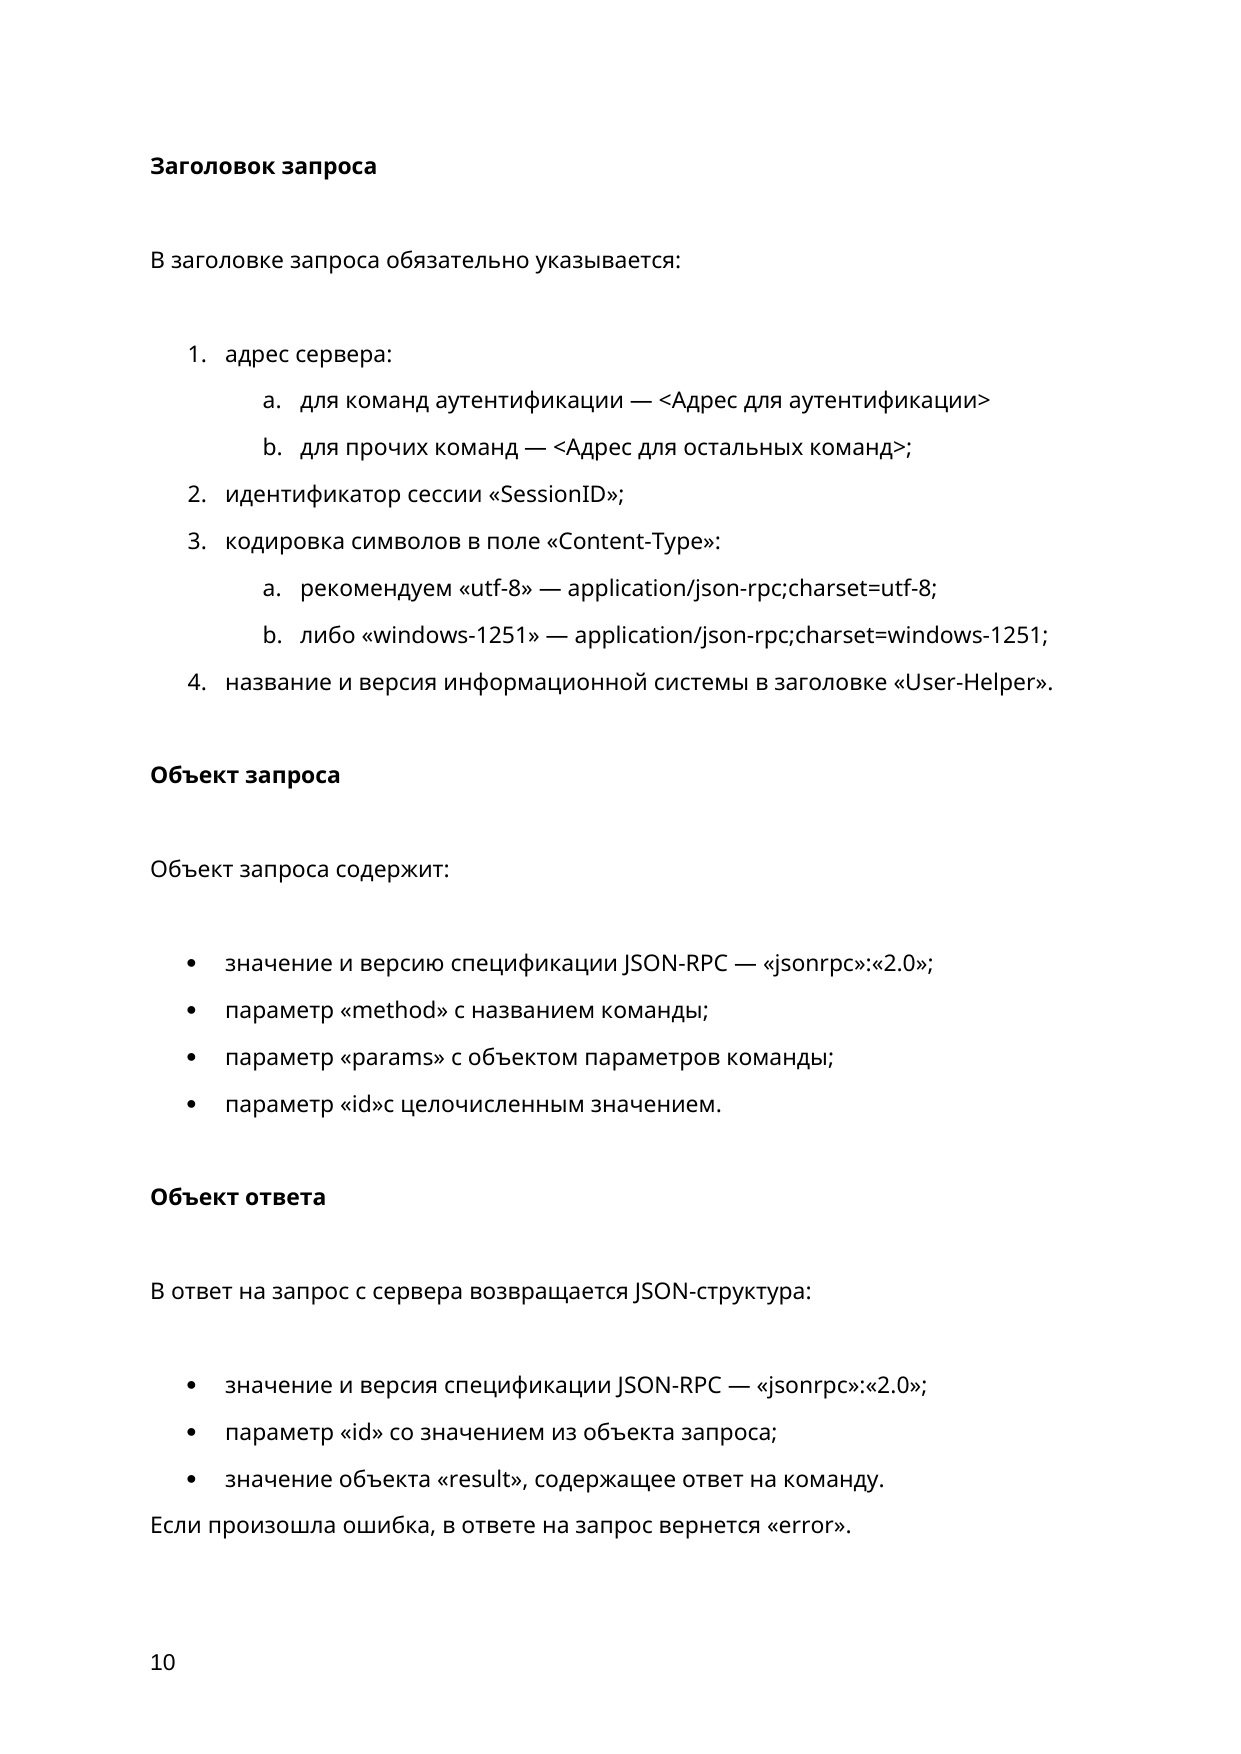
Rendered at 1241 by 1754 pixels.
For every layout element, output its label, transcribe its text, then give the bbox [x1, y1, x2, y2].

list параметр «id»с целочисленным значением. [187, 1087, 1090, 1119]
list адрес сервера: [187, 337, 1090, 369]
list кодировка символов в поле «Content-Type»: [187, 525, 1090, 556]
list либо «windows-1251» — application/json-rpc;charset=windows-1251; [262, 619, 1090, 650]
list название и версия информационной системы в заголовке «User-Helper». [187, 666, 1090, 697]
text Объект запроса [150, 759, 1090, 791]
list значение объекта «result», содержащее ответ на команду. [187, 1462, 1090, 1494]
text Объект запроса содержит: [150, 853, 1090, 884]
list параметр «method» с названием команды; [187, 994, 1090, 1025]
text В ответ на запрос с сервера возвращается JSON-структура: [150, 1275, 1090, 1306]
text Заголовок запроса [150, 150, 1090, 181]
list параметр «params» с объектом параметров команды; [187, 1041, 1090, 1072]
list рекомендуем «utf-8» — application/json-rpc;charset=utf-8; [262, 572, 1090, 603]
text В заголовке запроса обязательно указывается: [150, 244, 1090, 275]
list значение и версию спецификации JSON-RPC — «jsonrpc»:«2.0»; [187, 947, 1090, 978]
list для команд аутентификации — <Адрес для аутентификации> [262, 384, 1090, 416]
list параметр «id» со значением из объекта запроса; [187, 1416, 1090, 1447]
list значение и версия спецификации JSON-RPC — «jsonrpc»:«2.0»; [187, 1369, 1090, 1400]
text Если произошла ошибка, в ответе на запрос вернется «error». [150, 1509, 1090, 1541]
text Объект ответа [150, 1181, 1090, 1212]
list для прочих команд — <Адрес для остальных команд>; [262, 431, 1090, 462]
list идентификатор сессии «SessionID»; [187, 478, 1090, 509]
